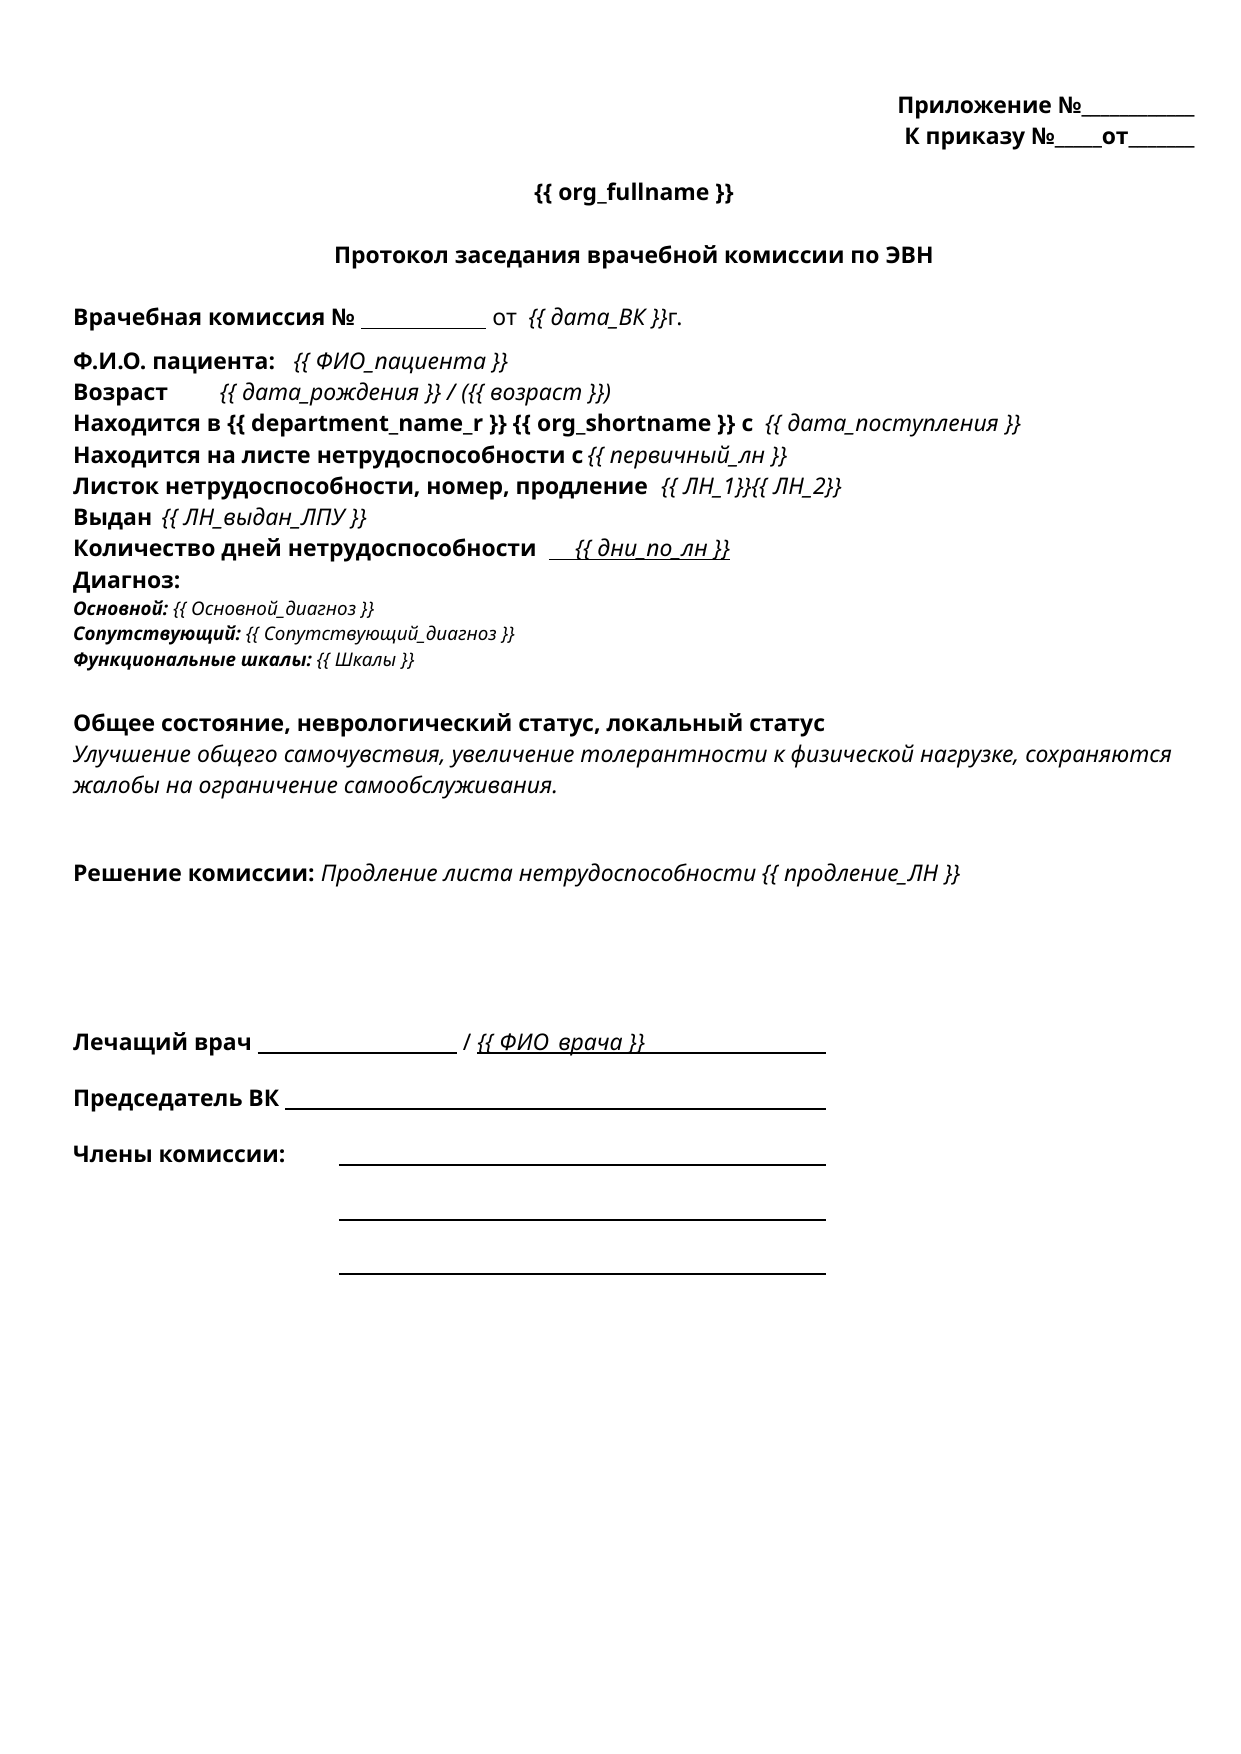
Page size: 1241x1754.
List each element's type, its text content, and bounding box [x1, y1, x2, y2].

text Находится на листе нетрудоспособности с {{ первичный_лн }} [73, 439, 1194, 470]
text Улучшение общего самочувствия, увеличение толерантности к физической нагрузке, сохраняются жалобы на ограничение самообслуживания. [73, 738, 1194, 800]
text Диагноз: [73, 564, 1194, 595]
text Листок нетрудоспособности, номер, продление {{ ЛН_1}}{{ ЛН_2}} [73, 470, 1194, 501]
text Функциональные шкалы: {{ Шкалы }} [73, 646, 1194, 671]
text Лечащий врач / {{ ФИО_врача }} [73, 1025, 1194, 1057]
text Врачебная комиссия № от {{ дата_ВК }}г. [73, 301, 1194, 332]
text К приказу №_____от_______ [73, 120, 1194, 151]
text Общее состояние, неврологический статус, локальный статус [73, 707, 1194, 738]
text Выдан {{ ЛН_выдан_ЛПУ }} [73, 501, 1194, 532]
text {{ org_fullname }} [73, 176, 1194, 207]
text Возраст {{ дата_рождения }} / ({{ возраст }}) [73, 376, 1194, 407]
text Сопутствующий: {{ Сопутствующий_диагноз }} [73, 620, 1194, 646]
text Ф.И.О. пациента: {{ ФИО_пациента }} [73, 345, 1194, 376]
text Приложение №____________ [73, 89, 1194, 120]
text Основной: {{ Основной_диагноз }} [73, 595, 1194, 620]
text Решение комиссии: Продление листа нетрудоспособности {{ продление_ЛН }} [73, 857, 1194, 888]
text Протокол заседания врачебной комиссии по ЭВН [73, 239, 1194, 270]
text Количество дней нетрудоспособности {{ дни_по_лн }} [73, 532, 1194, 564]
text Находится в {{ department_name_r }} {{ org_shortname }} с {{ дата_поступления }} [73, 407, 1194, 439]
text Члены комиссии: [73, 1138, 1194, 1169]
text Председатель ВК [73, 1082, 1194, 1113]
